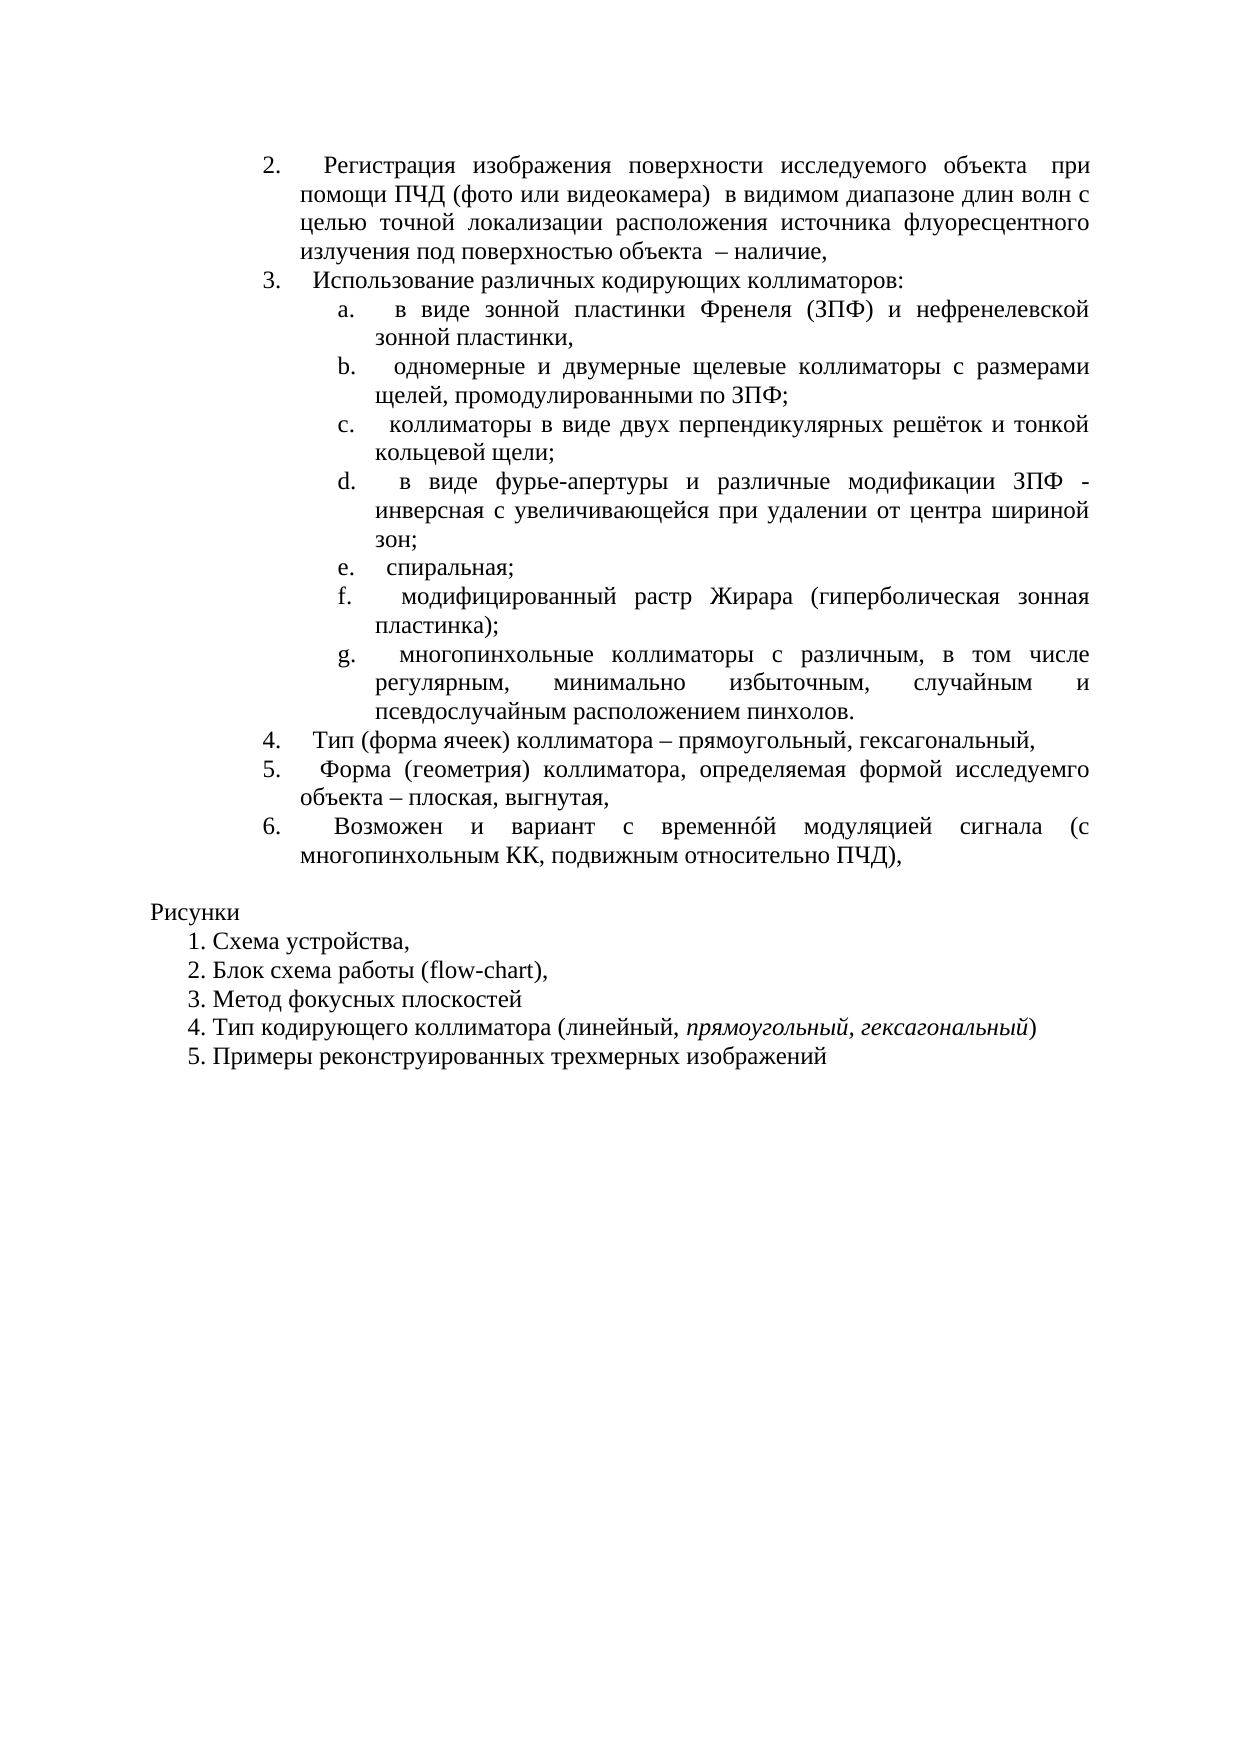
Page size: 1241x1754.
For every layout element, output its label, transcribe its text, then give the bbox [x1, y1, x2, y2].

text f. модифицированный растр Жирара (гиперболическая зонная пластинка); [337, 581, 1090, 639]
text 2. Блок схема работы (flow-chart), [187, 955, 1090, 984]
text 2. Регистрация изображения поверхности исследуемого объекта при помощи ПЧД (фото или видеокамера) в видимом диапазоне длин волн с целью точной локализации расположения источника флуоресцентного излучения под поверхностью объекта – наличие, [262, 150, 1090, 265]
text e. спиральная; [337, 552, 1090, 581]
text 5. Примеры реконструированных трехмерных изображений [187, 1041, 1090, 1070]
text b. одномерные и двумерные щелевые коллиматоры с размерами щелей, промодулированными по ЗПФ; [337, 351, 1090, 409]
text Рисунки [150, 897, 1090, 926]
text 6. Возможен и вариант с временнóй модуляцией сигнала (с многопинхольным КК, подвижным относительно ПЧД), [262, 811, 1090, 869]
text 5. Форма (геометрия) коллиматора, определяемая формой исследуемго объекта – плоская, выгнутая, [262, 754, 1090, 811]
text 4. Тип кодирующего коллиматора (линейный, прямоугольный, гексагональный) [187, 1012, 1090, 1041]
text 4. Тип (форма ячеек) коллиматора – прямоугольный, гексагональный, [262, 725, 1090, 754]
text c. коллиматоры в виде двух перпендикулярных решёток и тонкой кольцевой щели; [337, 409, 1090, 466]
text g. многопинхольные коллиматоры с различным, в том числе регулярным, минимально избыточным, случайным и псевдослучайным расположением пинхолов. [337, 639, 1090, 725]
text d. в виде фурье-апертуры и различные модификации ЗПФ - инверсная с увеличивающейся при удалении от центра шириной зон; [337, 466, 1090, 552]
text 3. Использование различных кодирующих коллиматоров: [262, 265, 1090, 294]
text a. в виде зонной пластинки Френеля (ЗПФ) и нефренелевской зонной пластинки, [337, 294, 1090, 351]
text 1. Схема устройства, [187, 926, 1090, 955]
text 3. Метод фокусных плоскостей [187, 984, 1090, 1012]
